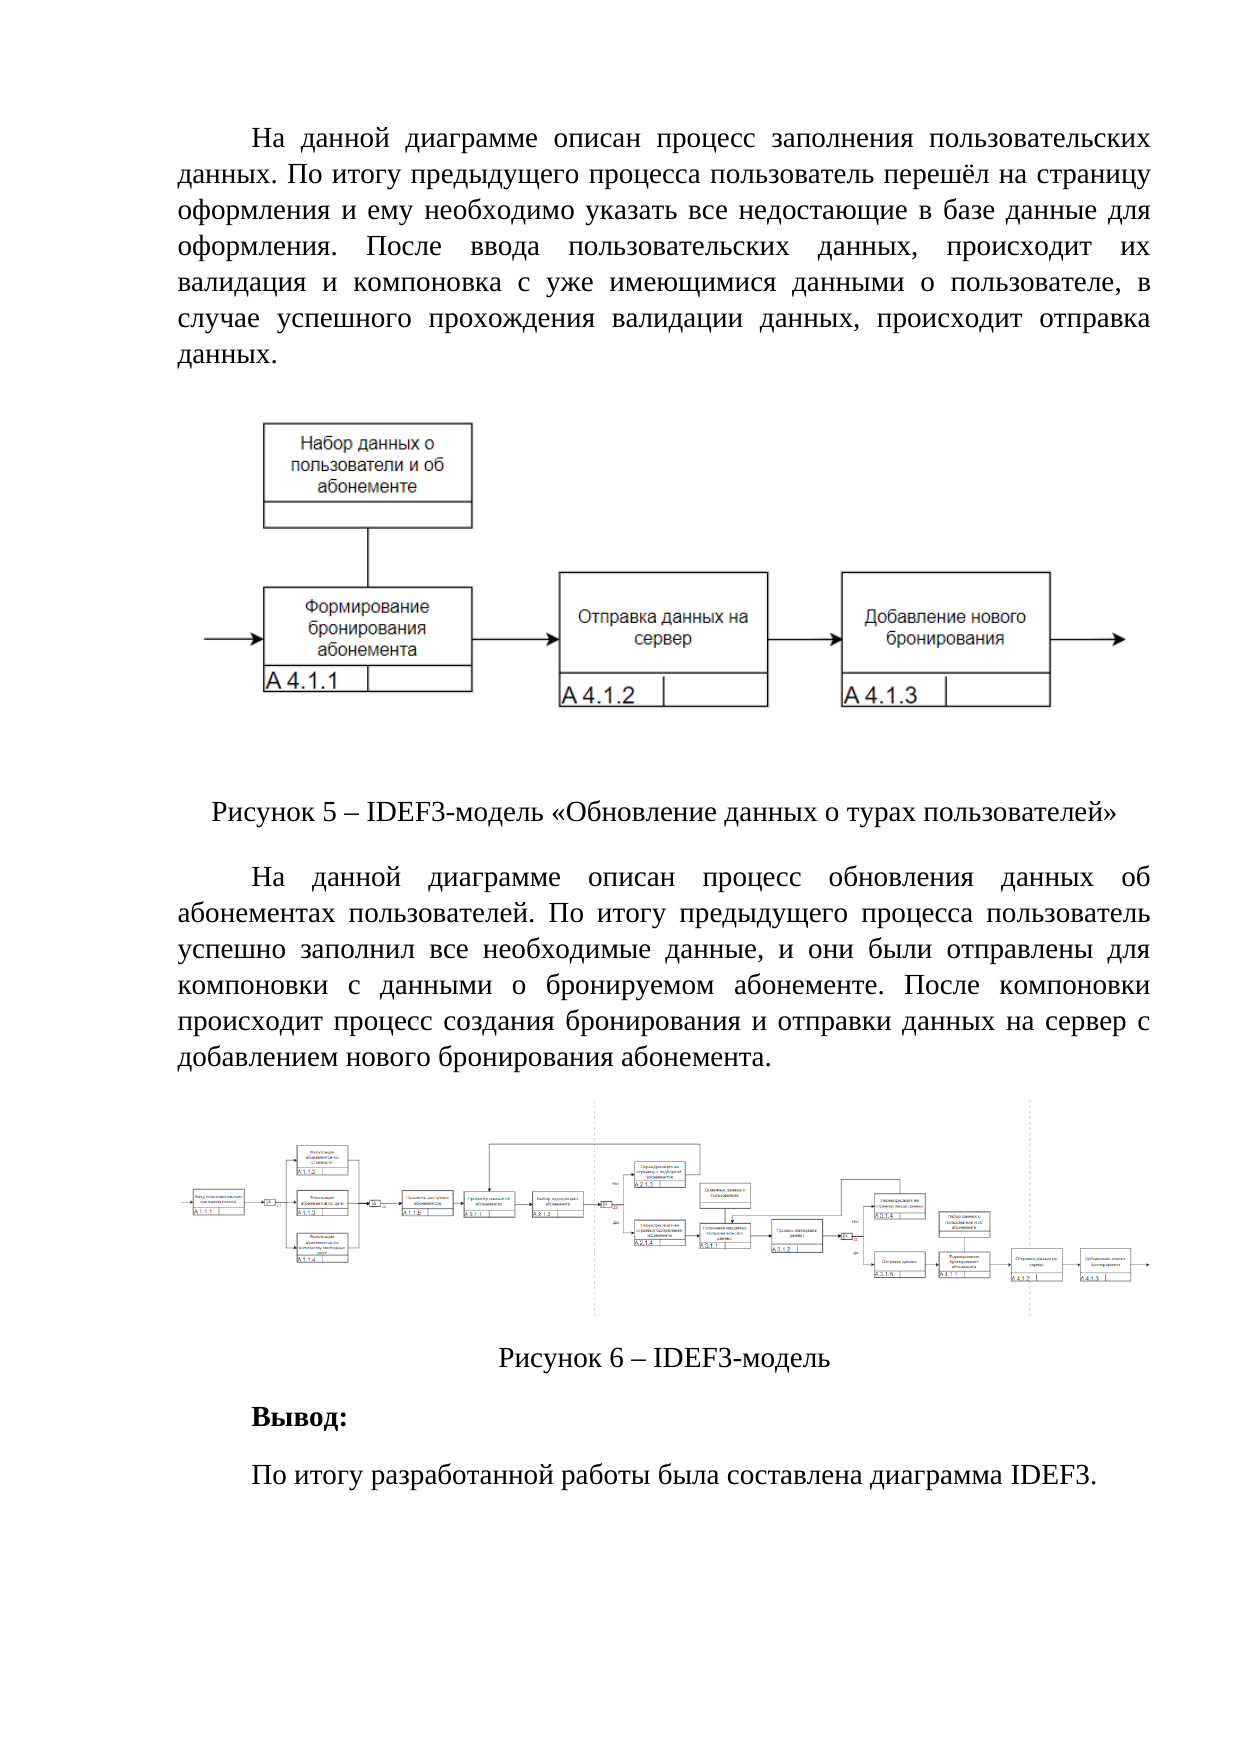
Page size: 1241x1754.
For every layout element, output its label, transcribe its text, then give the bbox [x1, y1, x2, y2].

text На данной диаграмме описан процесс обновления данных об абонементах пользователей. По итогу предыдущего процесса пользователь успешно заполнил все необходимые данные, и они были отправлены для компоновки с данными о бронируемом абонементе. После компоновки происходит процесс создания бронирования и отправки данных на сервер с добавлением нового бронирования абонемента. [177, 857, 1152, 1073]
text Рисунок 6 – IDEF3-модель [177, 1340, 1152, 1374]
text Вывод: [177, 1399, 1152, 1432]
text Рисунок 5 – IDEF3-модель «Обновление данных о турах пользователей» [177, 792, 1152, 828]
text По итогу разработанной работы была составлена диаграмма IDEF3. [177, 1457, 1152, 1491]
picture [177, 1097, 1152, 1316]
picture [177, 394, 1152, 767]
text На данной диаграмме описан процесс заполнения пользовательских данных. По итогу предыдущего процесса пользователь перешёл на страницу оформления и ему необходимо указать все недостающие в базе данные для оформления. После ввода пользовательских данных, происходит их валидация и компоновка с уже имеющимися данными о пользователе, в случае успешного прохождения валидации данных, происходит отправка данных. [177, 118, 1152, 370]
